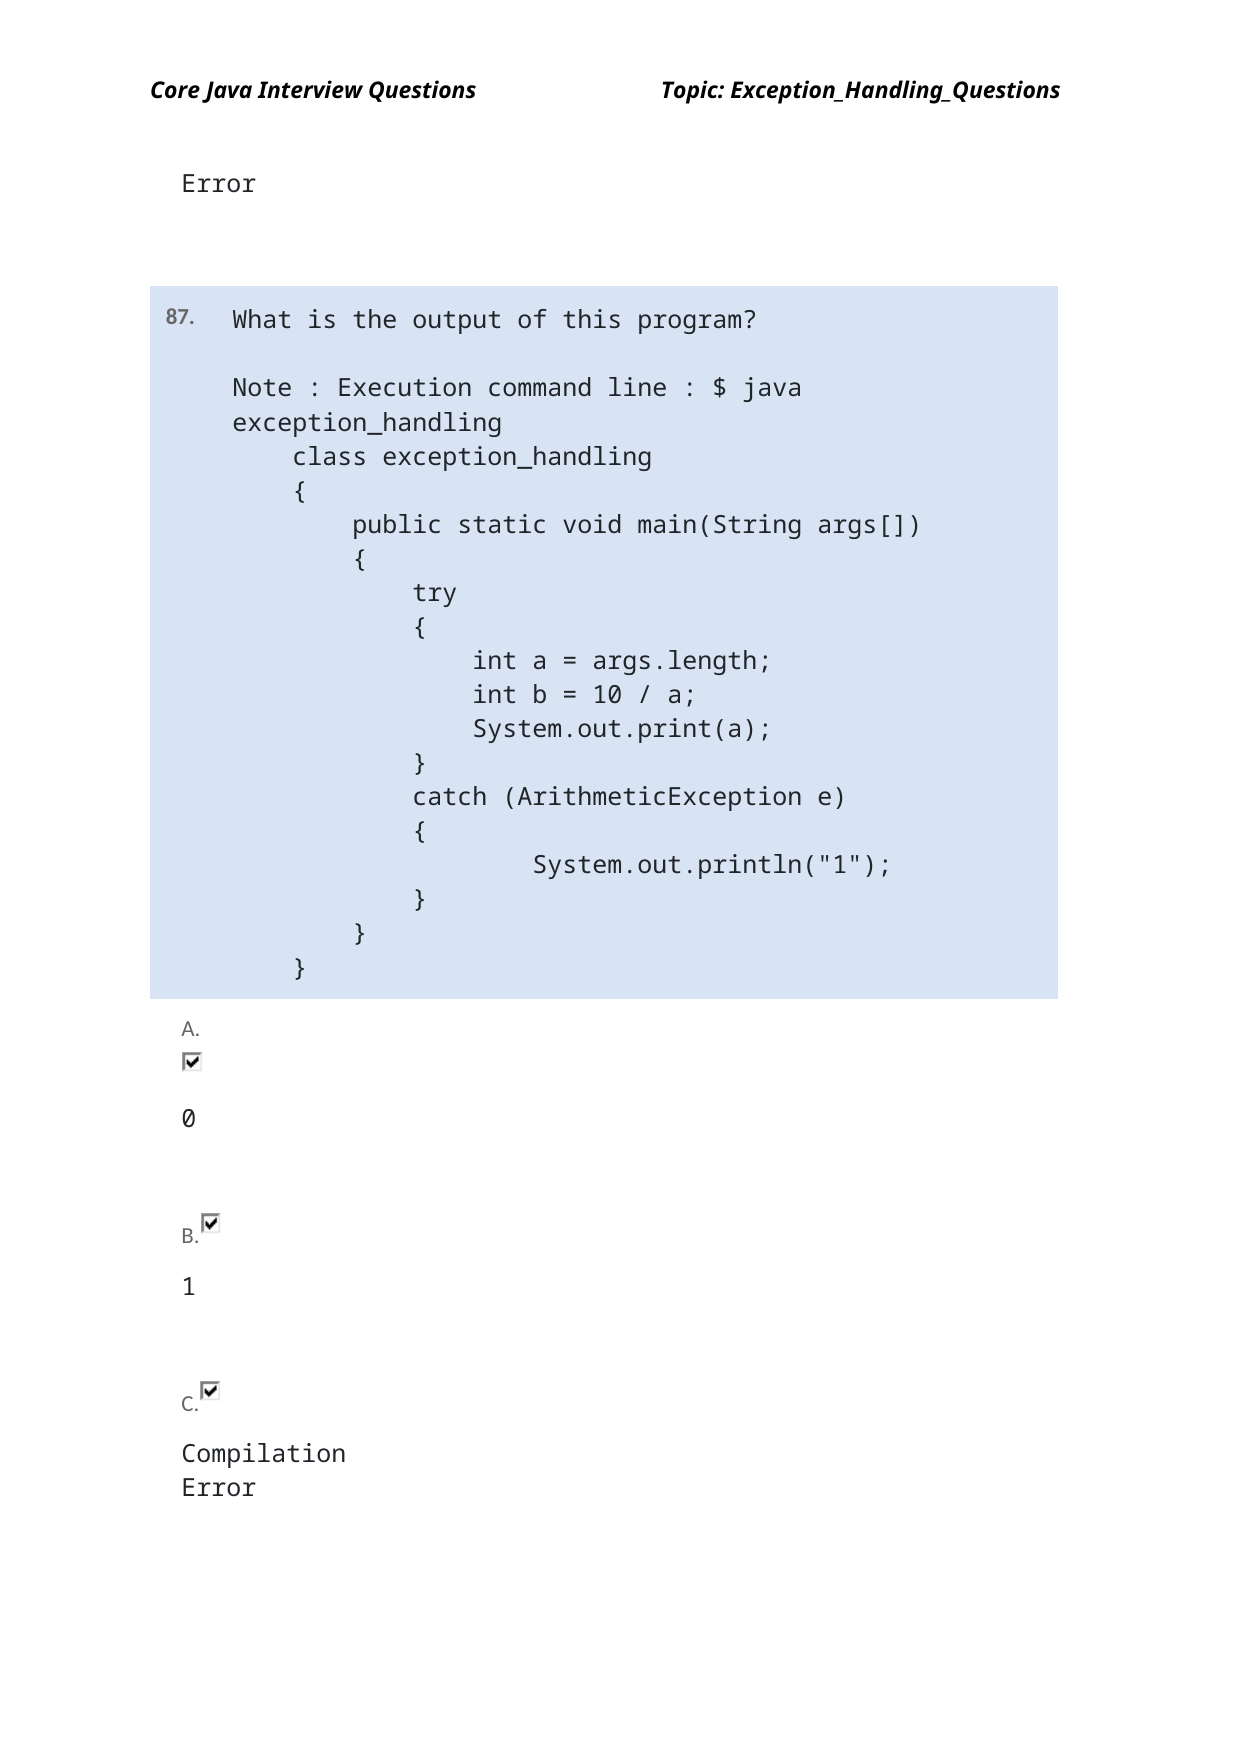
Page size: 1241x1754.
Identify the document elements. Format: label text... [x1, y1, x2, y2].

table_header What is the output of this program? Note : Execution command line : $ java exception_handling class exception_handling { public static void main(String args[]) { try { int a = args.length; int b = 10 / a; System.out.print(a); } catch (ArithmeticException e) { System.out.println("1"); } } } [216, 286, 1058, 999]
table_header 87. [150, 286, 216, 999]
table_cell [150, 150, 1090, 286]
table_cell [150, 999, 1090, 1590]
